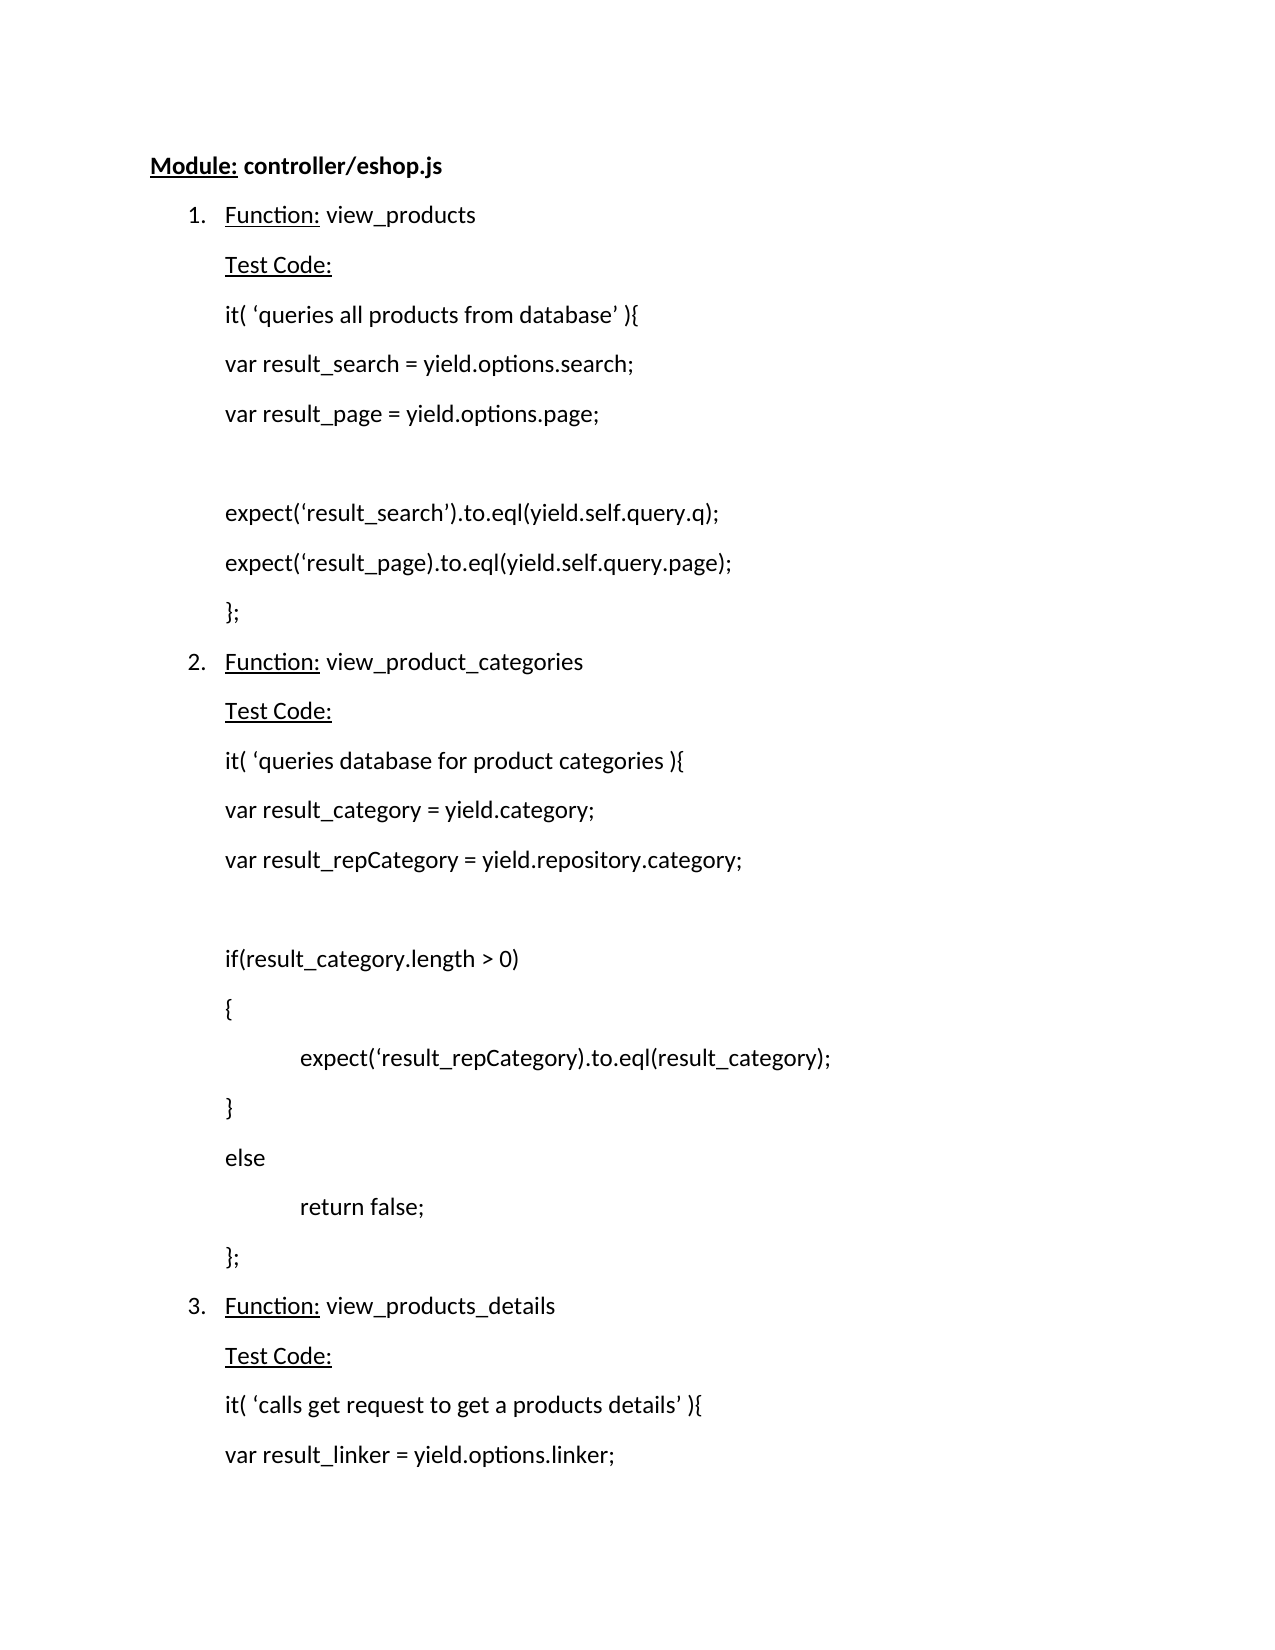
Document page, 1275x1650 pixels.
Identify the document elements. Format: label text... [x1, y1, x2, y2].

text var result_repCategory = yield.repository.category; [225, 844, 1125, 875]
text Test Code: [225, 249, 1125, 280]
text { [150, 993, 1125, 1023]
list Function: view_product_categories [187, 646, 1125, 676]
text }; [225, 1241, 1125, 1271]
text else [225, 1142, 1125, 1172]
text if(result_category.length > 0) [225, 943, 1125, 974]
text expect(‘result_page).to.eql(yield.self.query.page); [225, 547, 1125, 577]
text var result_category = yield.category; [225, 794, 1125, 825]
list Function: view_products [187, 199, 1125, 230]
text it( ‘calls get request to get a products details’ ){ [225, 1389, 1125, 1420]
text var result_linker = yield.options.linker; [225, 1439, 1125, 1470]
text Test Code: [225, 695, 1125, 726]
text }; [225, 596, 1125, 627]
text var result_page = yield.options.page; [225, 398, 1125, 428]
text return false; [225, 1191, 1125, 1222]
text expect(‘result_search’).to.eql(yield.self.query.q); [225, 497, 1125, 528]
list Function: view_products_details [187, 1290, 1125, 1321]
text it( ‘queries all products from database’ ){ [225, 299, 1125, 329]
text var result_search = yield.options.search; [225, 348, 1125, 379]
text } [150, 1092, 1125, 1123]
text expect(‘result_repCategory).to.eql(result_category); [225, 1042, 1125, 1073]
text Module: controller/eshop.js [150, 150, 1125, 181]
text it( ‘queries database for product categories ){ [225, 745, 1125, 776]
text Test Code: [225, 1340, 1125, 1371]
